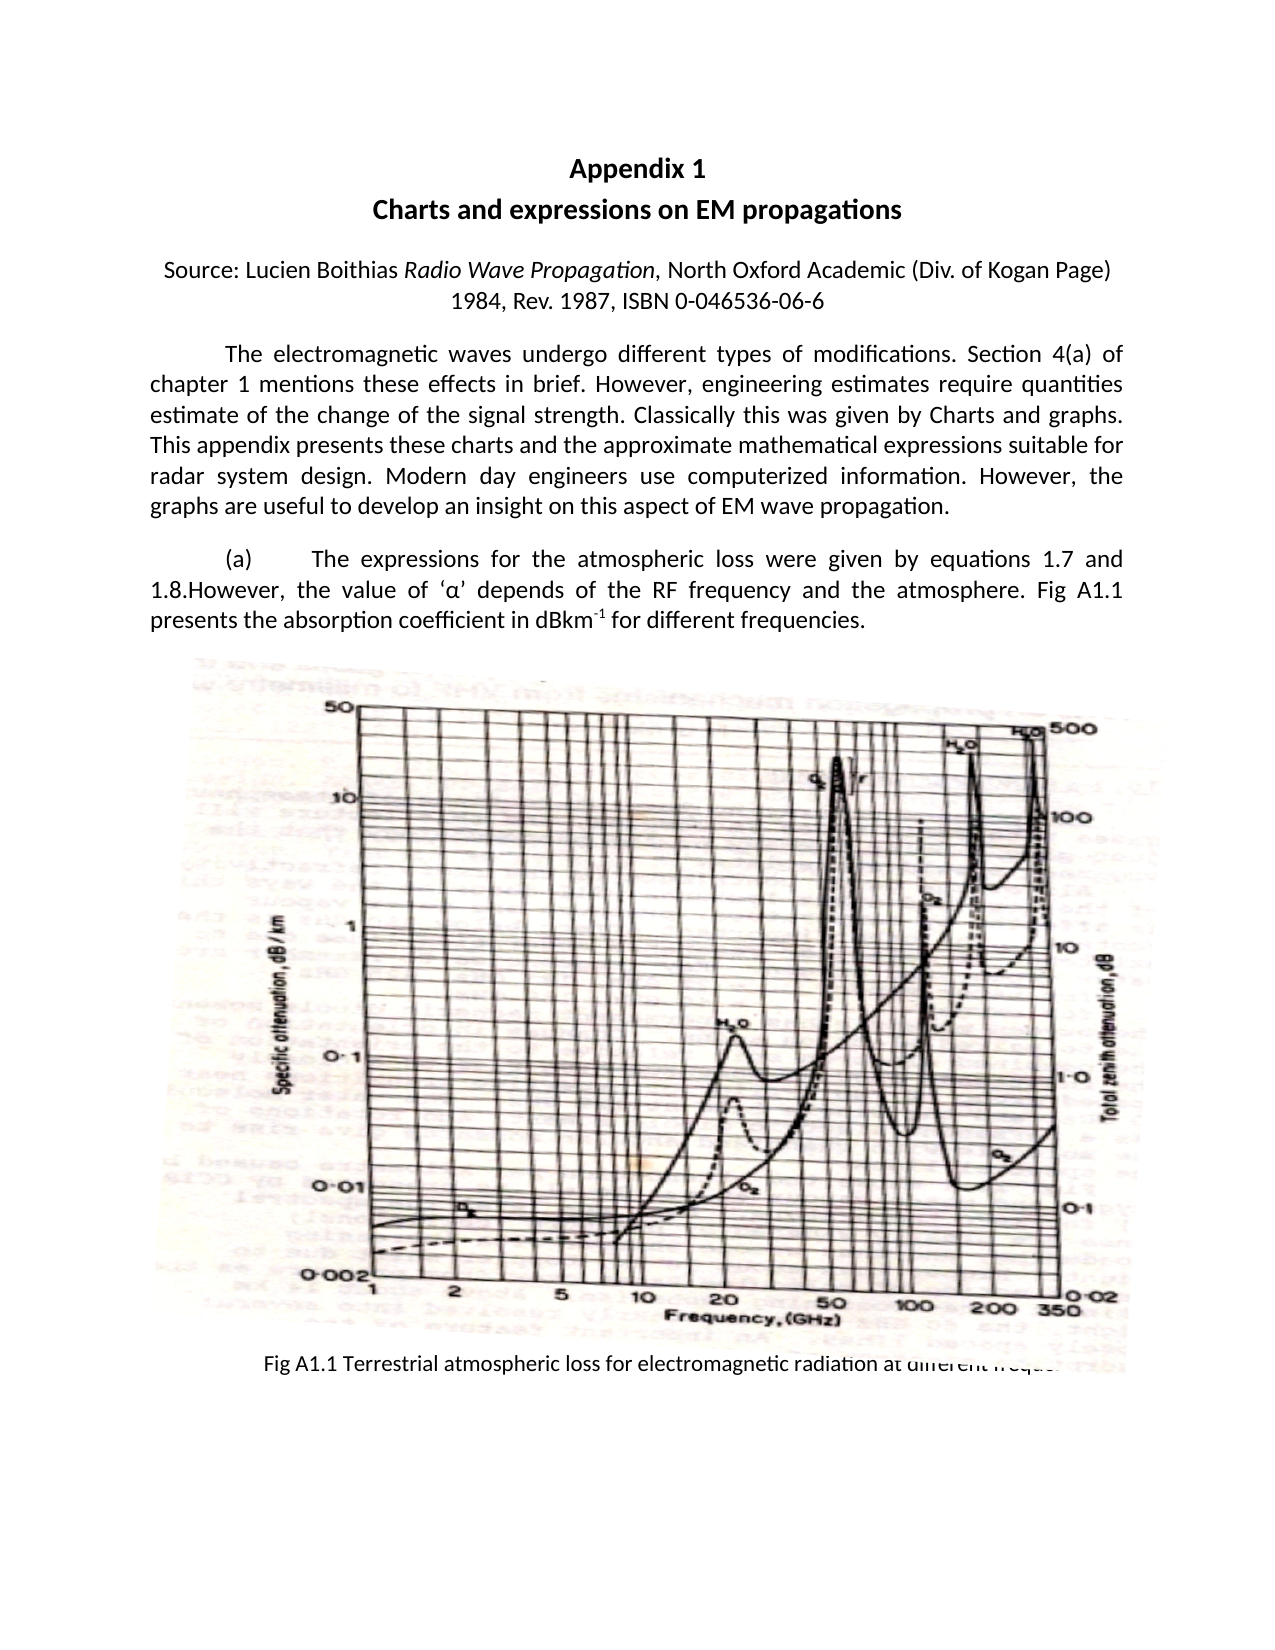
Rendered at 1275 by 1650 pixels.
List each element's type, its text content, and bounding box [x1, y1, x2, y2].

text Source: Lucien Boithias Radio Wave Propagation, North Oxford Academic (Div. of Kogan Page) 1984, Rev. 1987, ISBN 0-046536-06-6 [150, 254, 1125, 315]
text The electromagnetic waves undergo different types of modifications. Section 4(a) of chapter 1 mentions these effects in brief. However, engineering estimates require quantities estimate of the change of the signal strength. Classically this was given by Charts and graphs. This appendix presents these charts and the approximate mathematical expressions suitable for radar system design. Modern day engineers use computerized information. However, the graphs are useful to develop an insight on this aspect of EM wave propagation. [150, 338, 1125, 521]
list The expressions for the atmospheric loss were given by equations 1.7 and 1.8.However, the value of ‘α’ depends of the RF frequency and the atmosphere. Fig A1.1 presents the absorption coefficient in dBkm-1 for different frequencies. [150, 543, 1125, 635]
text Appendix 1 [150, 150, 1125, 186]
text Charts and expressions on EM propagations [150, 191, 1125, 227]
